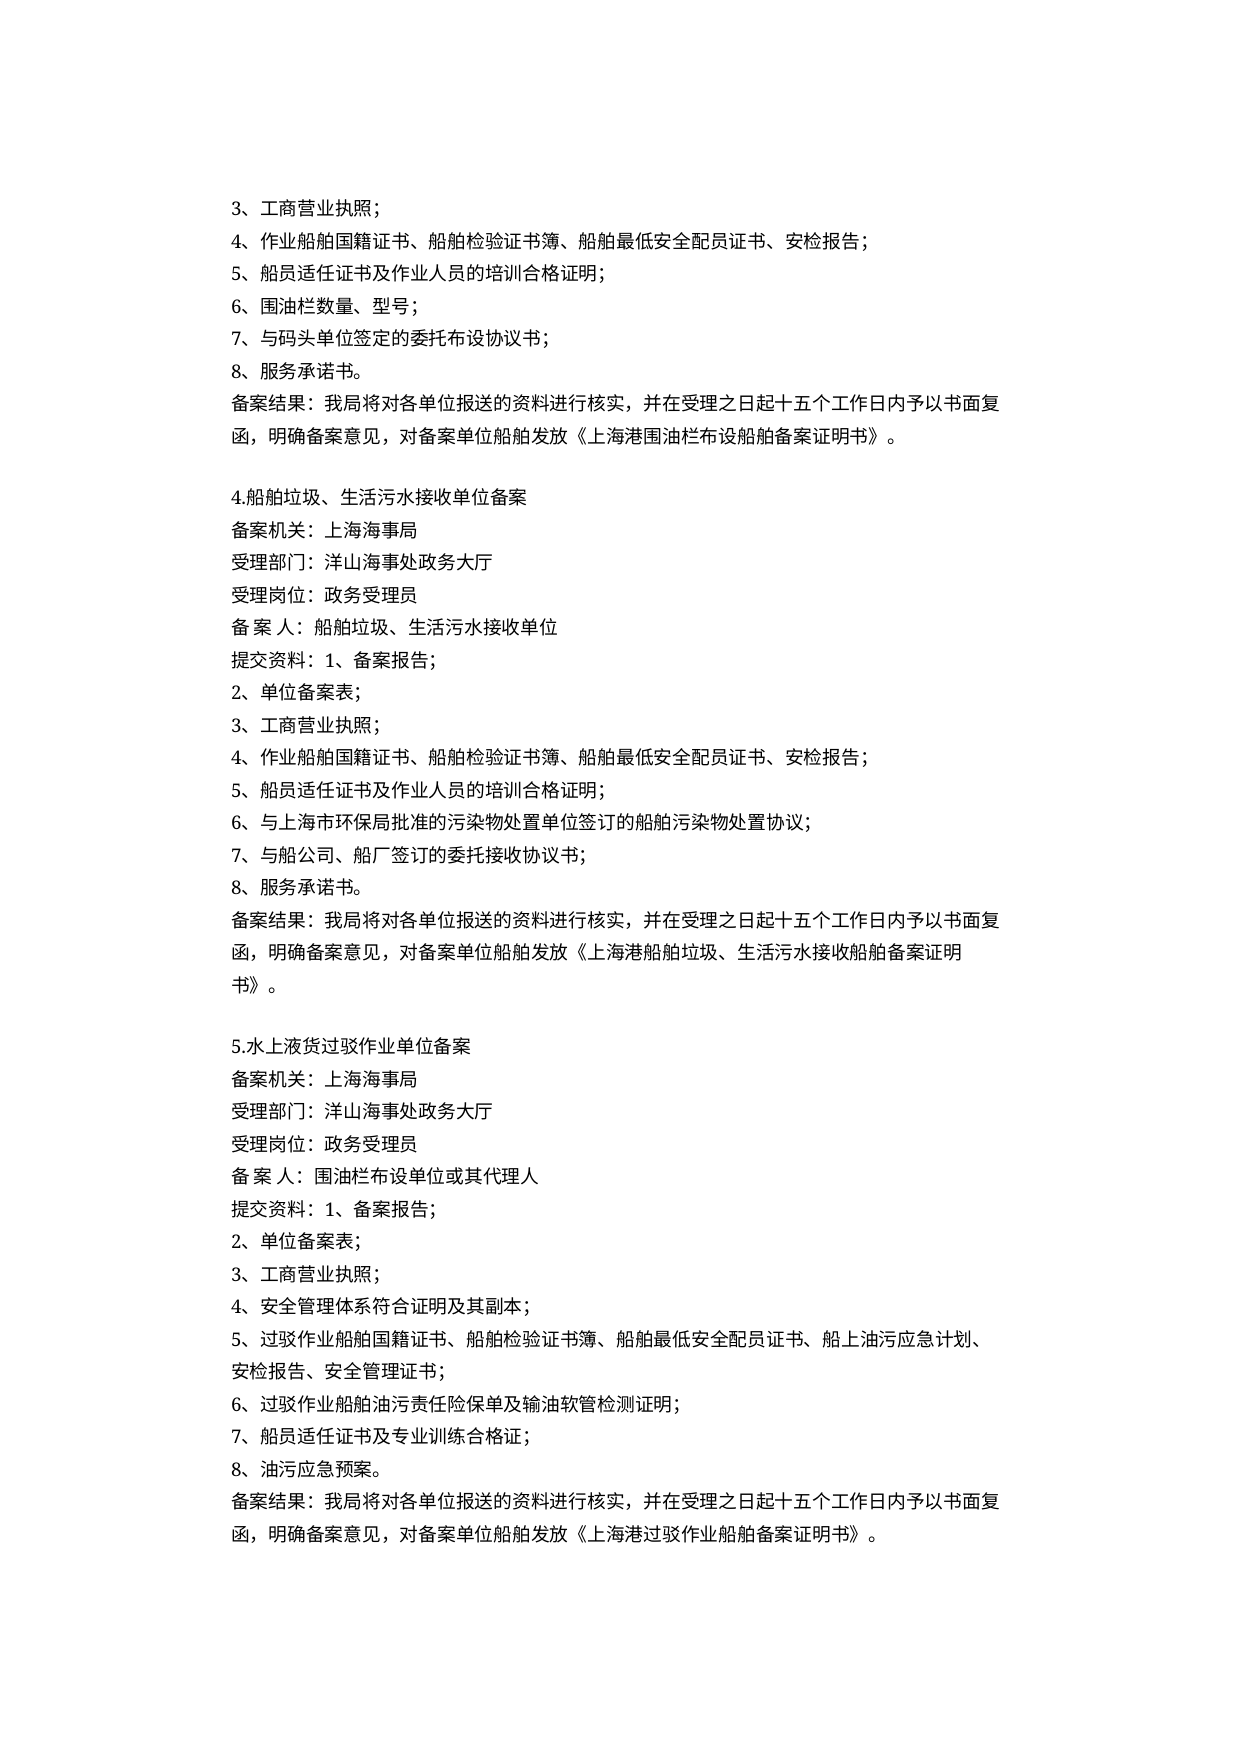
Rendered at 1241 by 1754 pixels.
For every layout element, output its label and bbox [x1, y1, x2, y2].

table_cell [231, 162, 1009, 1579]
